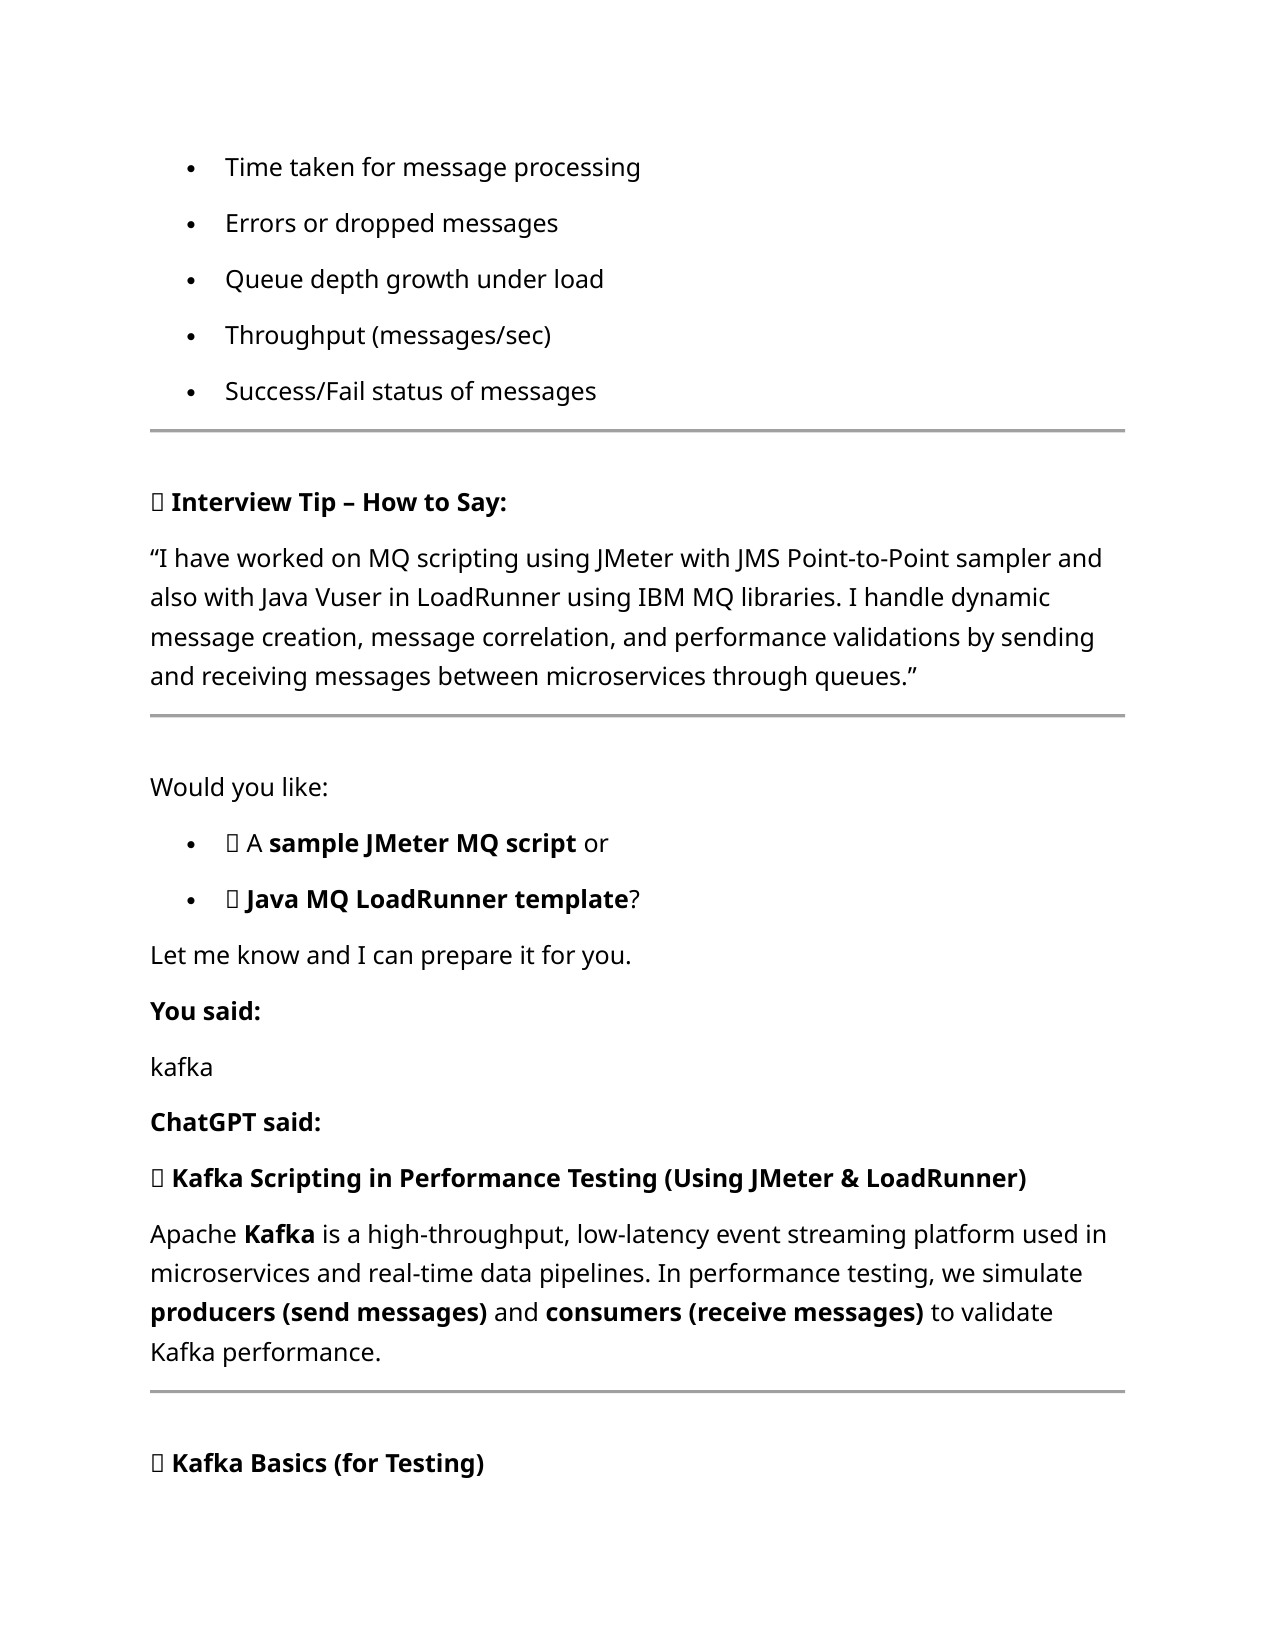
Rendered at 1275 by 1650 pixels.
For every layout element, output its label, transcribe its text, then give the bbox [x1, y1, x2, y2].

list ✅ Java MQ LoadRunner template? [187, 882, 1125, 916]
text Let me know and I can prepare it for you. [150, 937, 1125, 972]
list Time taken for message processing [187, 150, 1125, 184]
list Throughput (messages/sec) [187, 317, 1125, 352]
text ChatGPT said: [150, 1105, 1125, 1139]
text Would you like: [150, 770, 1125, 804]
text 🧠 Interview Tip – How to Say: [150, 485, 1125, 519]
text kafka [150, 1049, 1125, 1083]
text Apache Kafka is a high-throughput, low-latency event streaming platform used in microservices and real-time data pipelines. In performance testing, we simulate producers (send messages) and consumers (receive messages) to validate Kafka performance. [150, 1217, 1125, 1368]
list Errors or dropped messages [187, 206, 1125, 240]
text ✅ Kafka Scripting in Performance Testing (Using JMeter & LoadRunner) [150, 1161, 1125, 1195]
text You said: [150, 993, 1125, 1027]
text 🔧 Kafka Basics (for Testing) [150, 1446, 1125, 1480]
text “I have worked on MQ scripting using JMeter with JMS Point-to-Point sampler and also with Java Vuser in LoadRunner using IBM MQ libraries. I handle dynamic message creation, message correlation, and performance validations by sending and receiving messages between microservices through queues.” [150, 541, 1125, 692]
list Queue depth growth under load [187, 262, 1125, 296]
list ✅ A sample JMeter MQ script or [187, 826, 1125, 860]
list Success/Fail status of messages [187, 373, 1125, 407]
